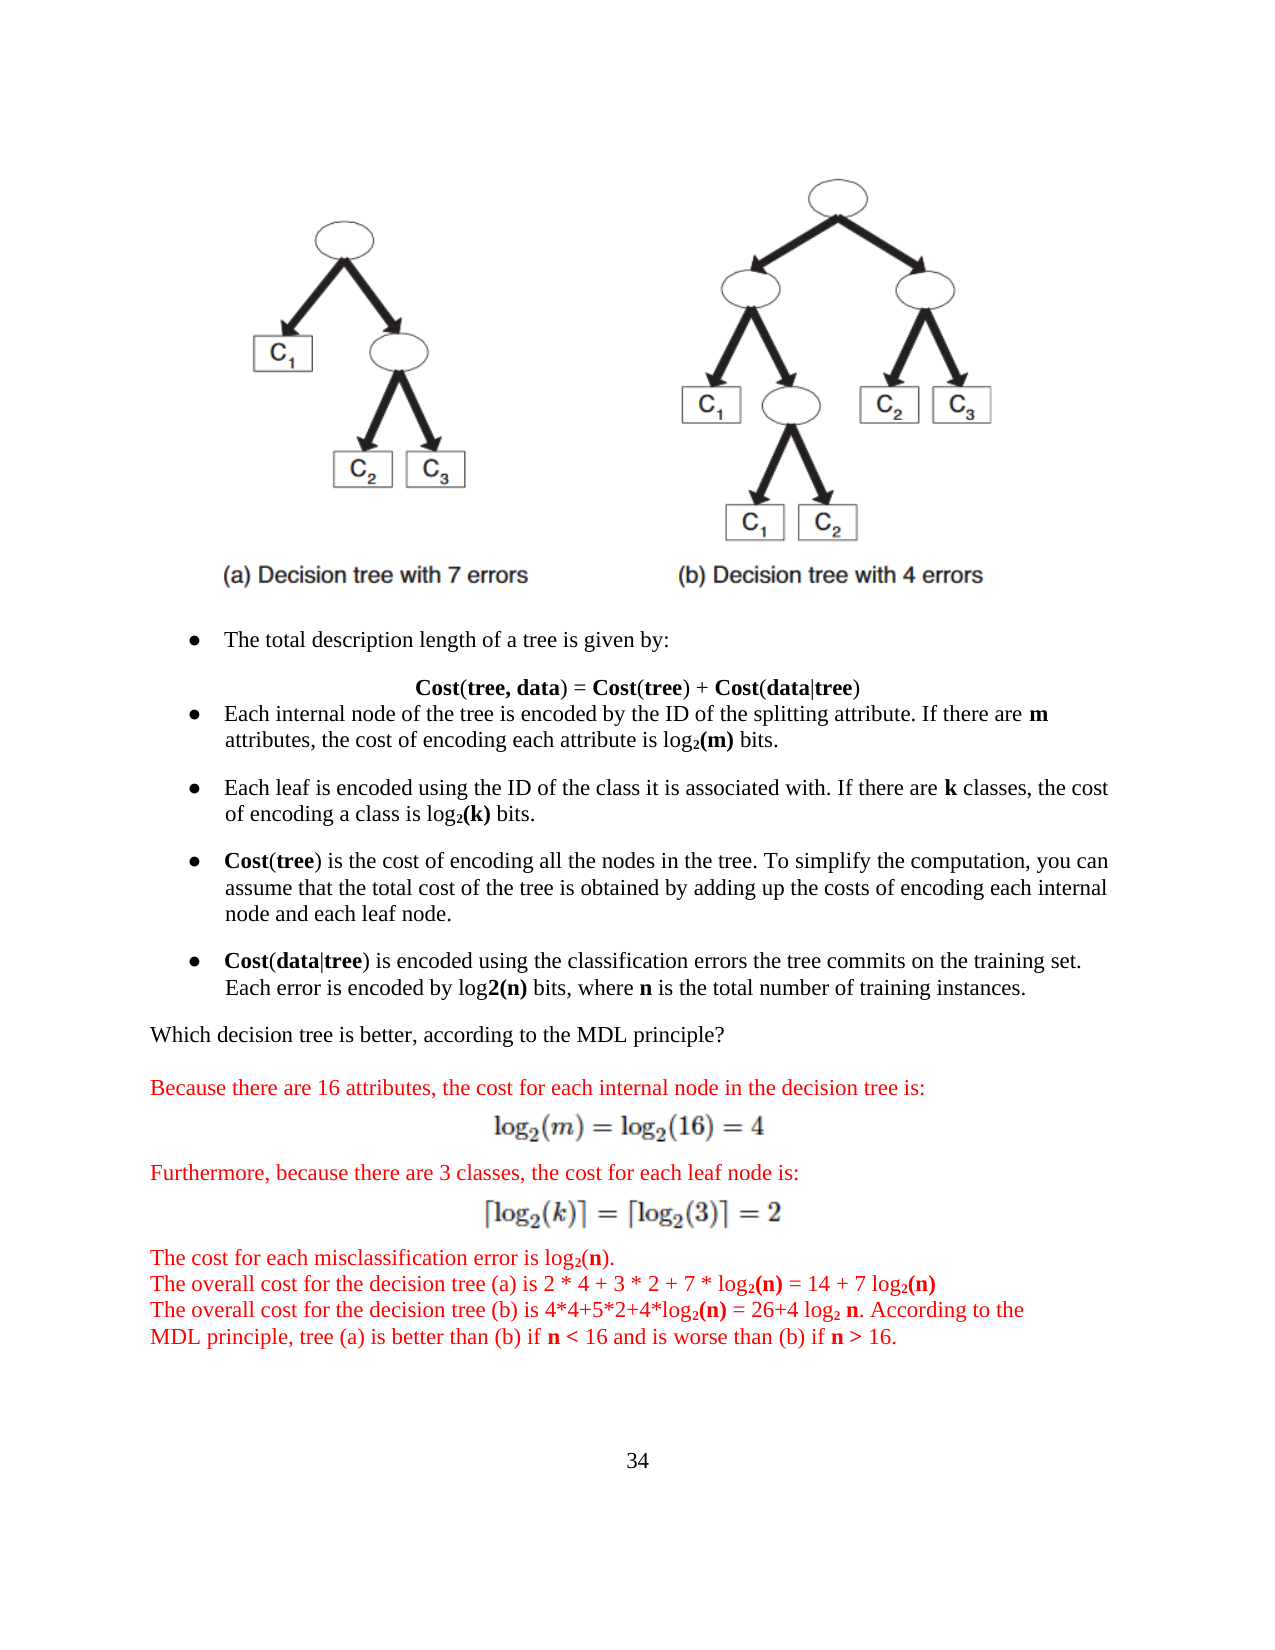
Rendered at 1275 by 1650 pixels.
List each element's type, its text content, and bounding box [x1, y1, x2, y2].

text The cost for each misclassification error is log2(n). [150, 1244, 1125, 1270]
picture [188, 150, 1087, 627]
text The overall cost for the decision tree (b) is 4*4+5*2+4*log2(n) = 26+4 log2 n. According to the [150, 1296, 1125, 1323]
list Each leaf is encoded using the ID of the class it is associated with. If there are k classes, the cost of encoding a class is log2(k) bits. [187, 773, 1125, 826]
list Cost(data|tree) is encoded using the classification errors the tree commits on the training set. Each error is encoded by log2(n) bits, where n is the total number of training instances. [187, 947, 1125, 1000]
text The overall cost for the decision tree (a) is 2 * 4 + 3 * 2 + 7 * log2(n) = 14 + 7 log2(n) [150, 1270, 1125, 1296]
picture [466, 1185, 809, 1244]
text Cost(tree, data) = Cost(tree) + Cost(data|tree) [150, 673, 1125, 700]
list Cost(tree) is the cost of encoding all the nodes in the tree. To simplify the computation, you can assume that the total cost of the tree is obtained by adding up the costs of encoding each internal node and each leaf node. [187, 847, 1125, 926]
list The total description length of a tree is given by: [187, 626, 1125, 653]
text MDL principle, tree (a) is better than (b) if n < 16 and is worse than (b) if n > 16. [150, 1323, 1125, 1349]
text Furthermore, because there are 3 classes, the cost for each leaf node is: [150, 1159, 1125, 1185]
text Which decision tree is better, according to the MDL principle? [150, 1021, 1125, 1047]
text Because there are 16 attributes, the cost for each internal node in the decision tree is: [150, 1073, 1125, 1100]
picture [487, 1100, 788, 1159]
list Each internal node of the tree is encoded by the ID of the splitting attribute. If there are m attributes, the cost of encoding each attribute is log2(m) bits. [187, 700, 1125, 753]
